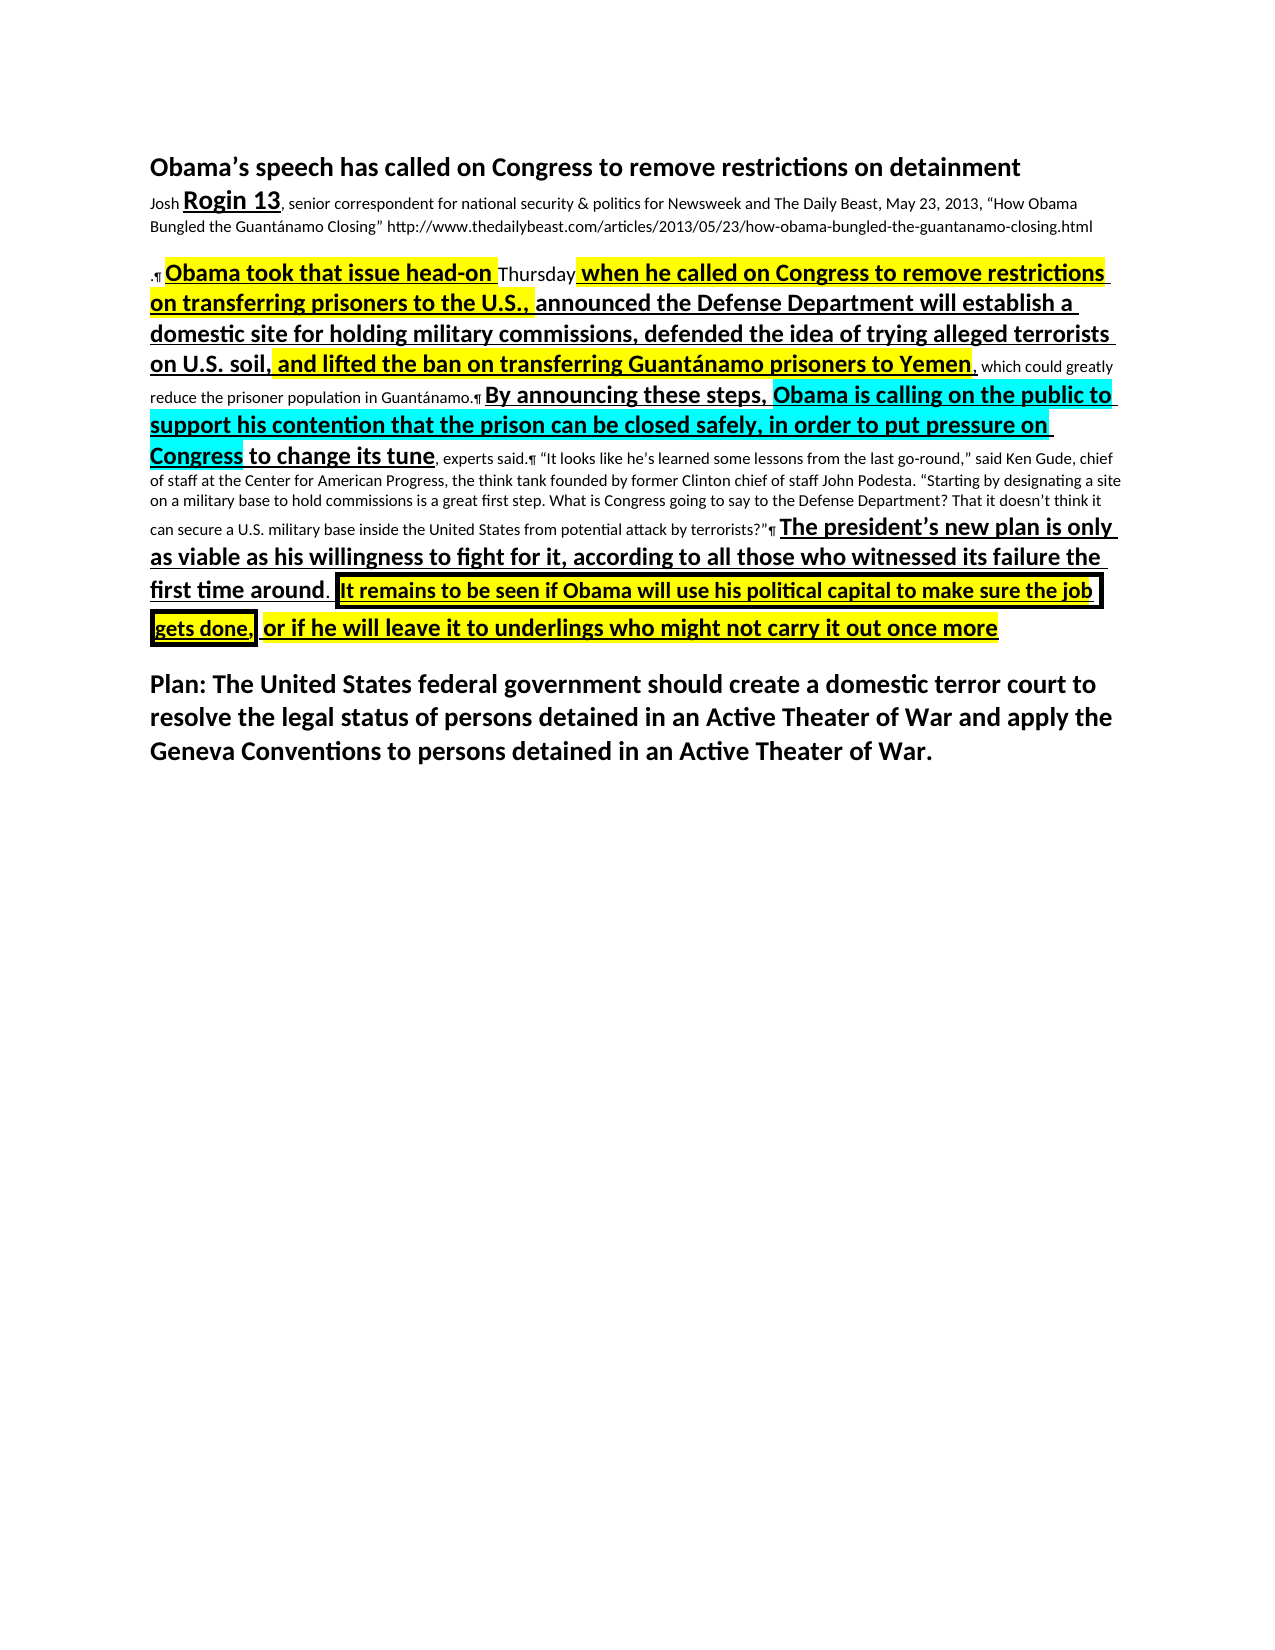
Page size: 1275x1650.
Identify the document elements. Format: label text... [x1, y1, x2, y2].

subtitle Plan: The United States federal government should create a domestic terror court to resolve the legal status of persons detained in an Active Theater of War and apply the Geneva Conventions to persons detained in an Active Theater of War. [150, 668, 1125, 767]
text Josh Rogin 13, senior correspondent for national security & politics for Newsweek and The Daily Beast, May 23, 2013, “How Obama Bungled the Guantánamo Closing” http://www.thedailybeast.com/articles/2013/05/23/how-obama-bungled-the-guantanamo-closing.html [150, 183, 1125, 236]
text .¶ Obama took that issue head-on Thursday when he called on Congress to remove restrictions on transferring prisoners to the U.S., announced the Defense Department will establish a domestic site for holding military commissions, defended the idea of trying alleged terrorists on U.S. soil, and lifted the ban on transferring Guantánamo prisoners to Yemen, which could greatly reduce the prisoner population in Guantánamo.¶ By announcing these steps, Obama is calling on the public to support his contention that the prison can be closed safely, in order to put pressure on Congress to change its tune, experts said.¶ “It looks like he’s learned some lessons from the last go-round,” said Ken Gude, chief of staff at the Center for American Progress, the think tank founded by former Clinton chief of staff John Podesta. “Starting by designating a site on a military base to hold commissions is a great first step. What is Congress going to say to the Defense Department? That it doesn’t think it can secure a U.S. military base inside the United States from potential attack by terrorists?”¶ The president’s new plan is only as viable as his willingness to fight for it, according to all those who witnessed its failure the first time around. It remains to be seen if Obama will use his political capital to make sure the job gets done, or if he will leave it to underlings who might not carry it out once more [150, 257, 1125, 647]
subtitle Obama’s speech has called on Congress to remove restrictions on detainment [150, 150, 1125, 183]
